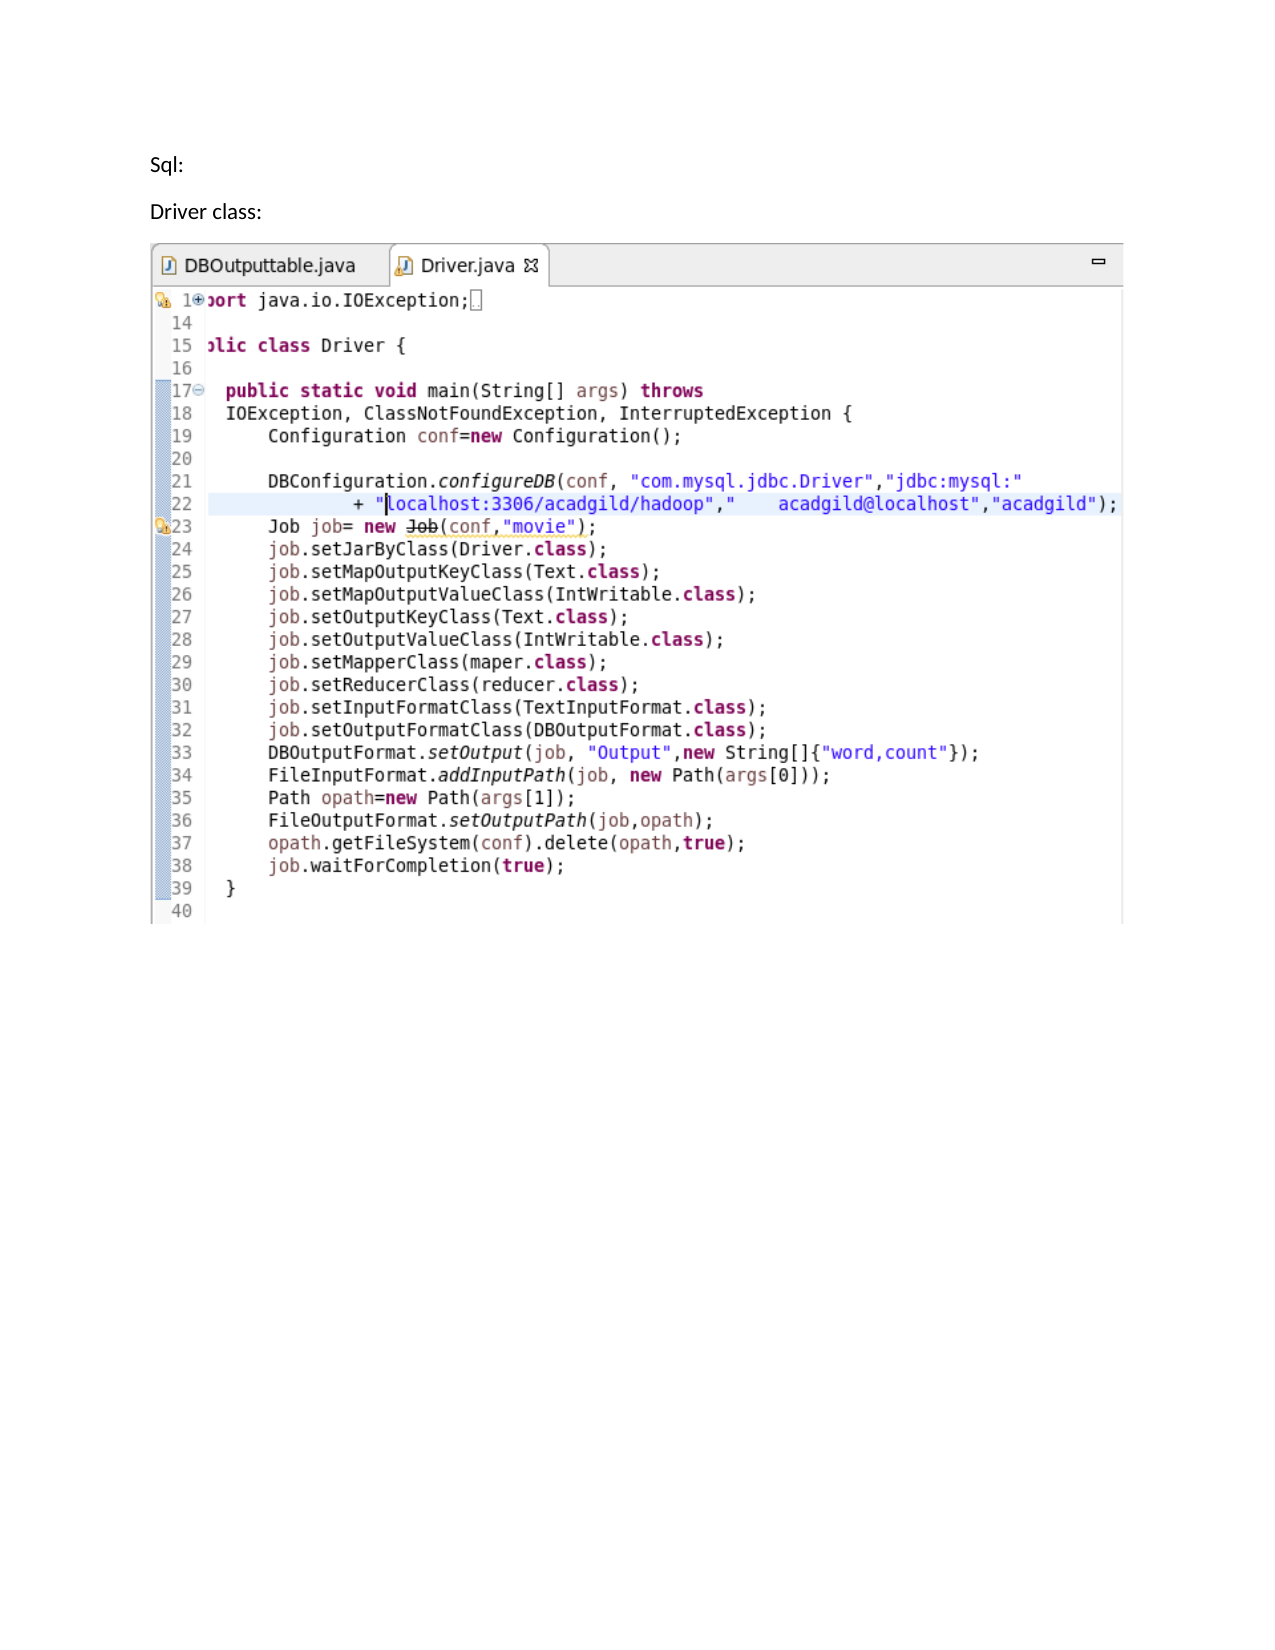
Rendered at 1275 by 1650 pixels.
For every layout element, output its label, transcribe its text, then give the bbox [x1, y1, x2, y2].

text Driver class: [150, 197, 1125, 225]
picture [150, 243, 1124, 924]
text Sql: [150, 150, 1125, 178]
